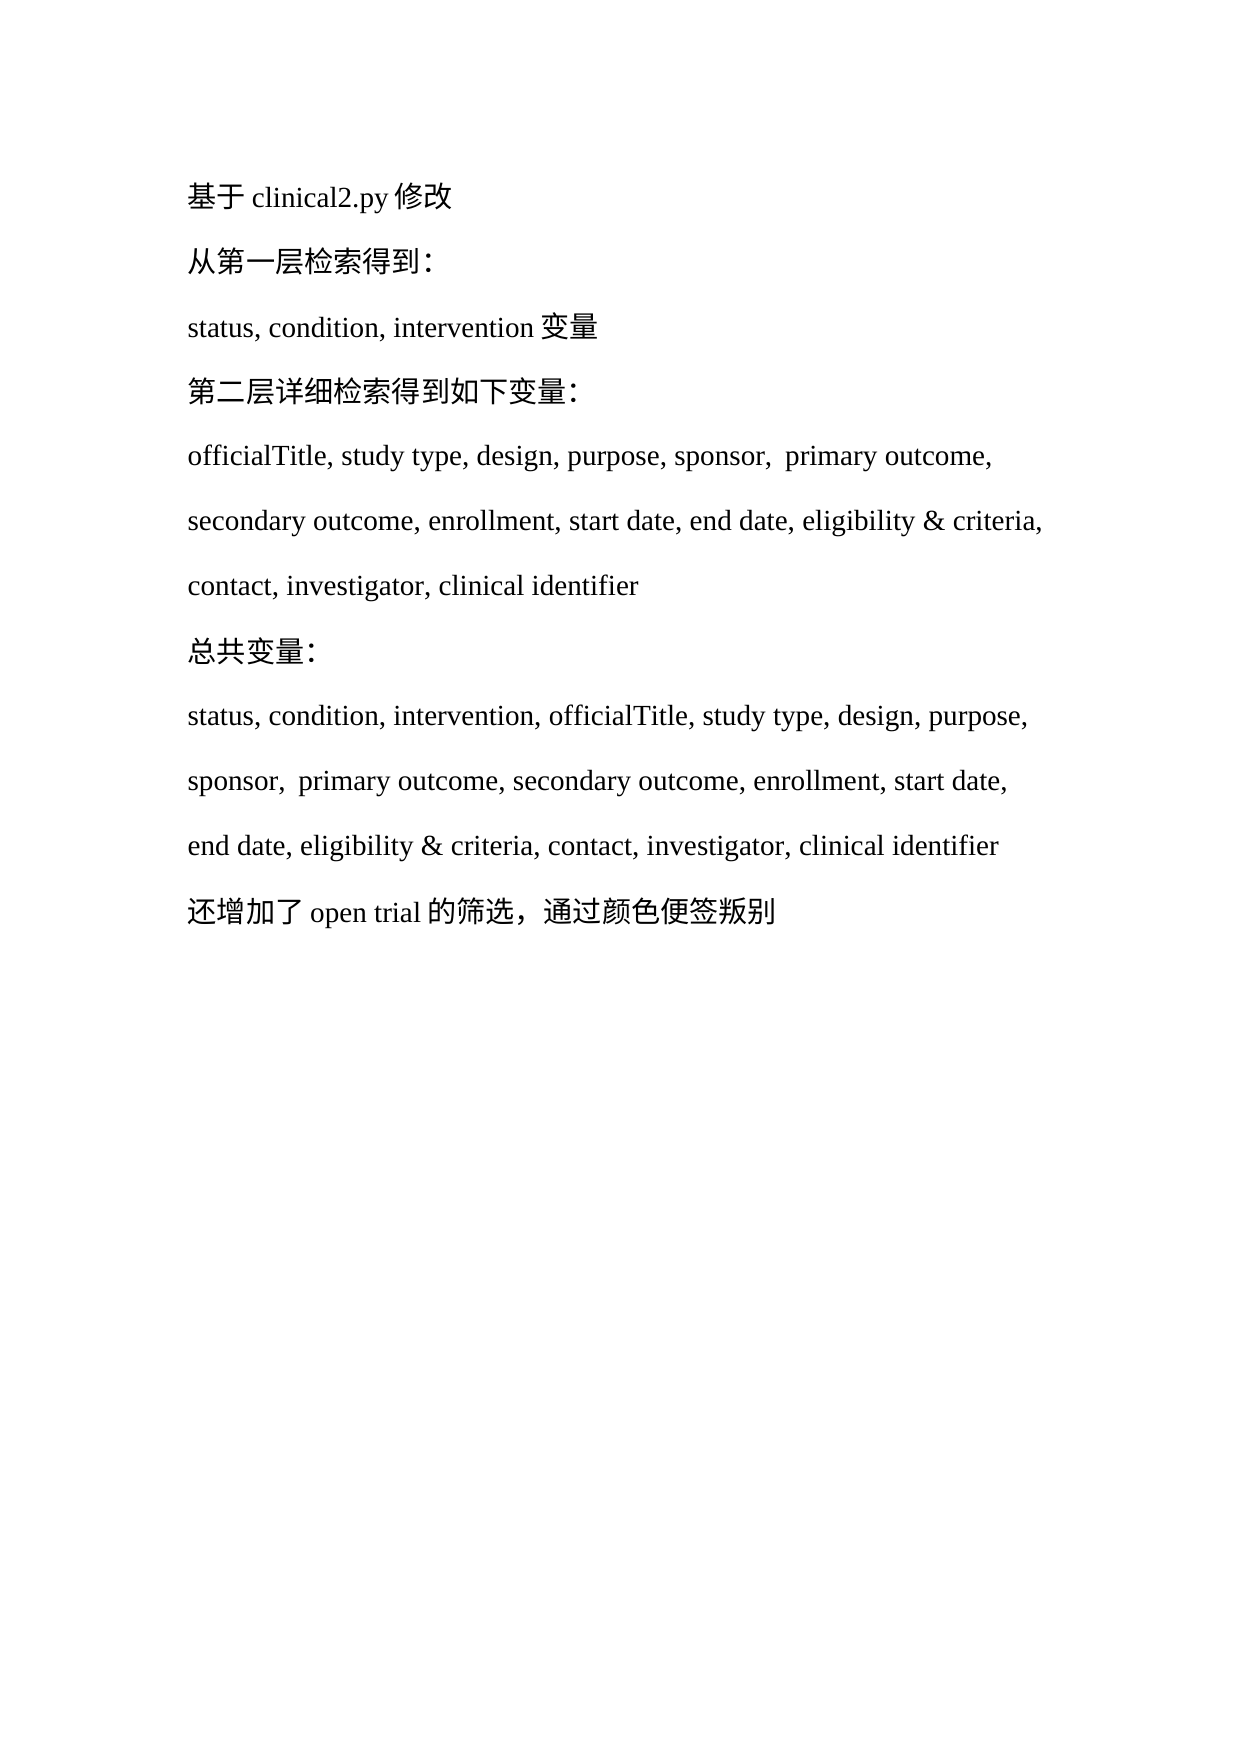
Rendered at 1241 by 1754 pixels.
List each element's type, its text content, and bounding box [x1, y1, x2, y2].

text officialTitle, study type, design, purpose, sponsor, primary outcome, secondary outcome, enrollment, start date, end date, eligibility & criteria, contact, investigator, clinical identifier [187, 422, 1053, 617]
text 从第一层检索得到： [187, 227, 1053, 292]
text 还增加了open trial的筛选，通过颜色便签叛别 [187, 877, 1053, 942]
text 总共变量： [187, 617, 1053, 682]
text 基于clinical2.py修改 [187, 162, 1053, 227]
text 第二层详细检索得到如下变量： [187, 357, 1053, 422]
text status, condition, intervention, officialTitle, study type, design, purpose, sponsor, primary outcome, secondary outcome, enrollment, start date, end date, eligibility & criteria, contact, investigator, clinical identifier [187, 682, 1053, 877]
text status, condition, intervention变量 [187, 292, 1053, 357]
